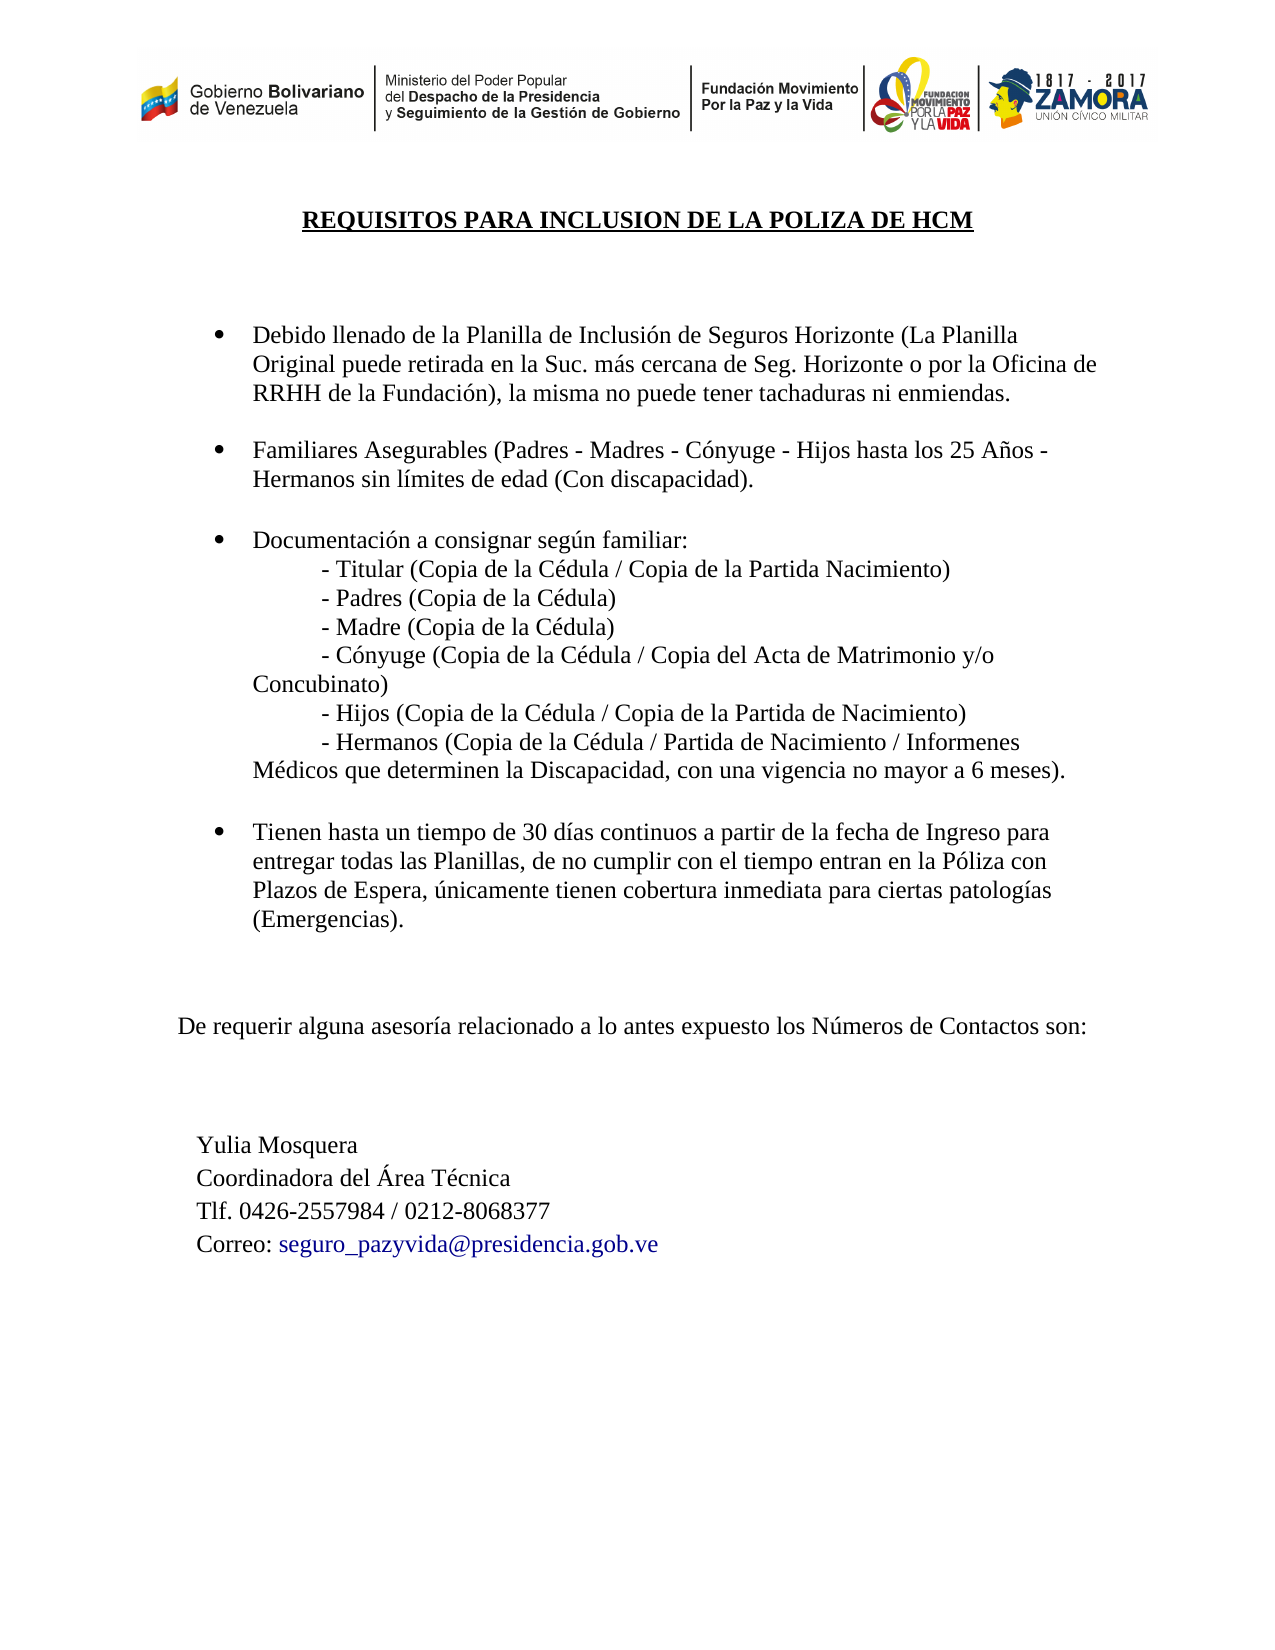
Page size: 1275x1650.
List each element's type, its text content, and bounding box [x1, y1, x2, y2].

text De requerir alguna asesoría relacionado a lo antes expuesto los Números de Contactos son: [177, 1011, 1098, 1072]
list Debido llenado de la Planilla de Inclusión de Seguros Horizonte (La Planilla Original puede retirada en la Suc. más cercana de Seg. Horizonte o por la Oficina de RRHH de la Fundación), la misma no puede tener tachaduras ni enmiendas. [215, 320, 1098, 406]
list Familiares Asegurables (Padres - Madres - Cónyuge - Hijos hasta los 25 Años - Hermanos sin límites de edad (Con discapacidad). [215, 435, 1098, 493]
text Yulia Mosquera Coordinadora del Área Técnica Tlf. 0426-2557984 / 0212-8068377 Correo: seguro_pazyvida@presidencia.gob.ve [177, 1097, 1098, 1258]
list Documentación a consignar según familiar: - Titular (Copia de la Cédula / Copia de la Partida Nacimiento) - Padres (Copia de la Cédula) - Madre (Copia de la Cédula) - Cónyuge (Copia de la Cédula / Copia del Acta de Matrimonio y/o Concubinato) - Hijos (Copia de la Cédula / Copia de la Partida de Nacimiento) - Hermanos (Copia de la Cédula / Partida de Nacimiento / Informenes Médicos que determinen la Discapacidad, con una vigencia no mayor a 6 meses). [215, 526, 1098, 784]
list Tienen hasta un tiempo de 30 días continuos a partir de la fecha de Ingreso para entregar todas las Planillas, de no cumplir con el tiempo entran en la Póliza con Plazos de Espera, únicamente tienen cobertura inmediata para ciertas patologías (Emergencias). [215, 817, 1098, 932]
picture [136, 47, 1158, 142]
text REQUISITOS PARA INCLUSION DE LA POLIZA DE HCM [177, 205, 1098, 234]
